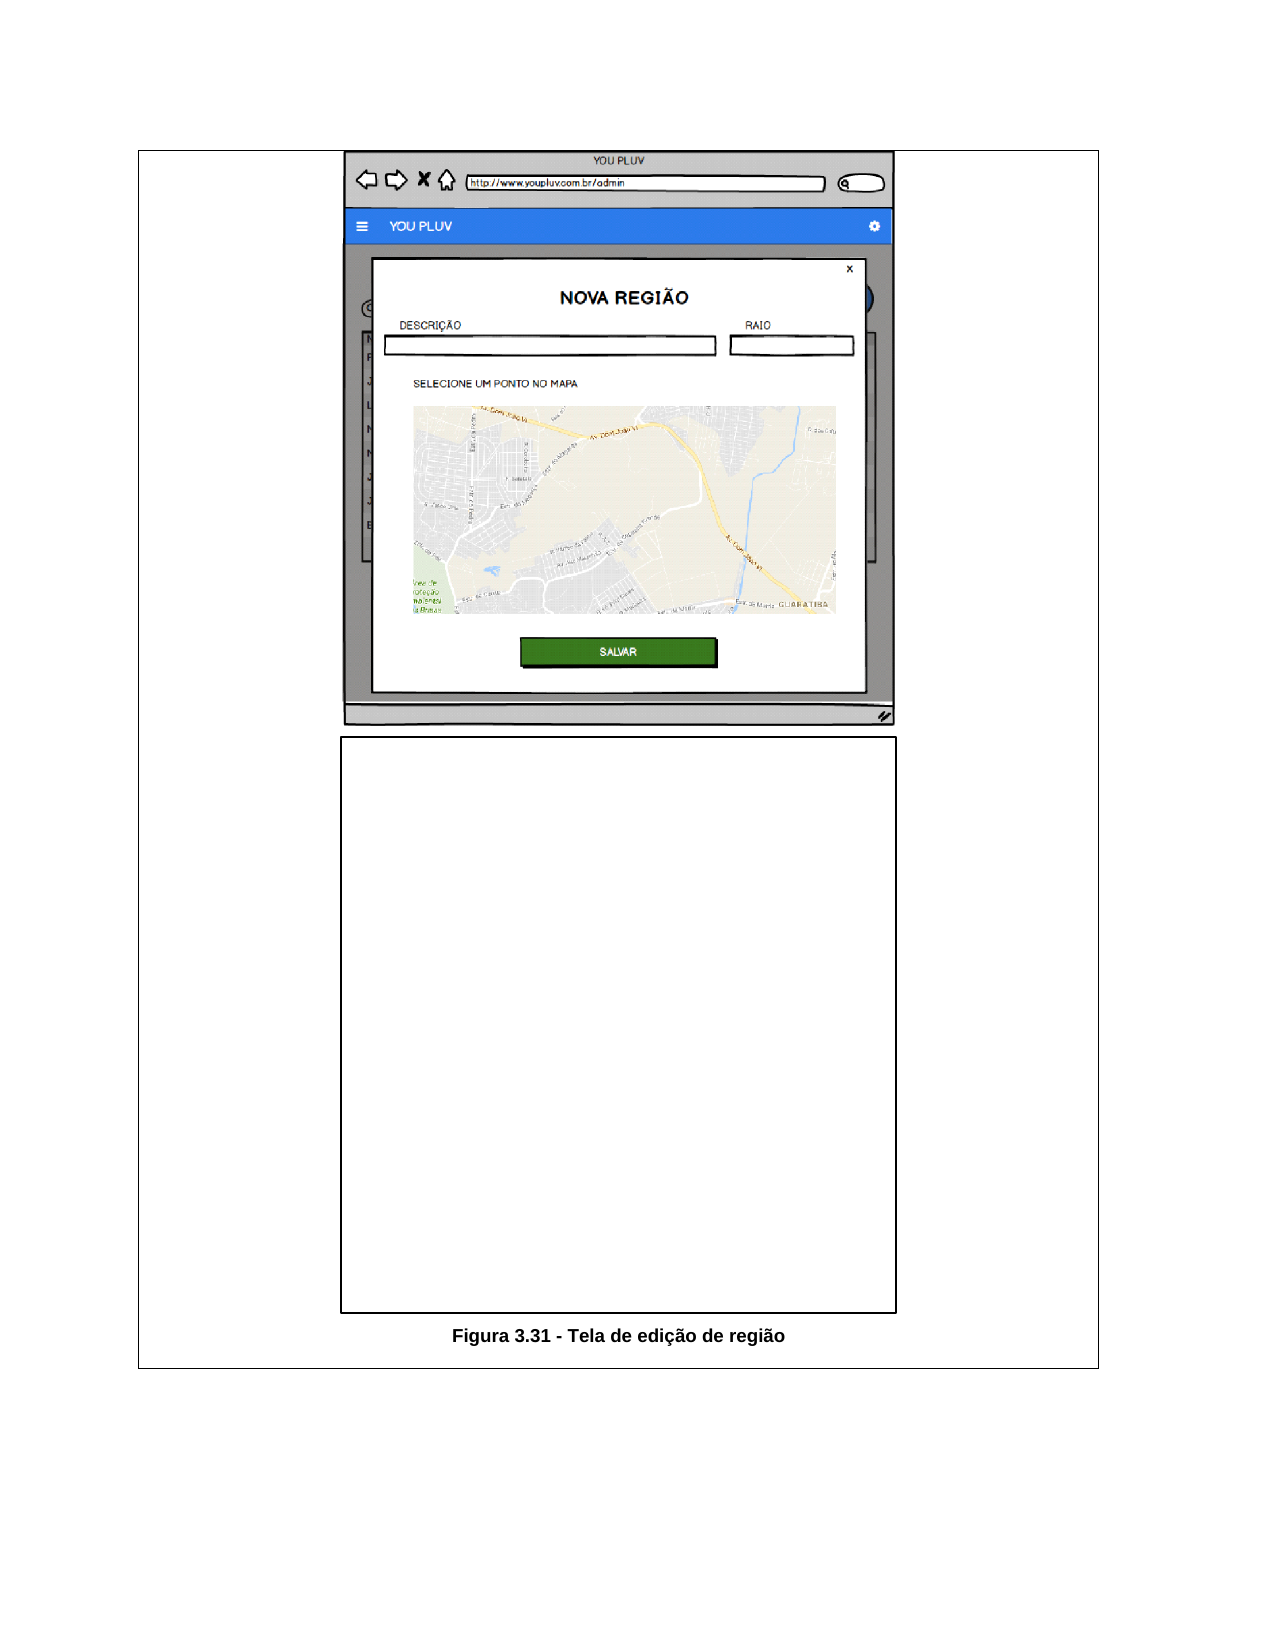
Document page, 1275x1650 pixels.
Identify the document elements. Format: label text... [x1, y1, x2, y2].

table_header Figura 3.31 - Tela de edição de região [139, 151, 1098, 1368]
picture [342, 151, 895, 726]
